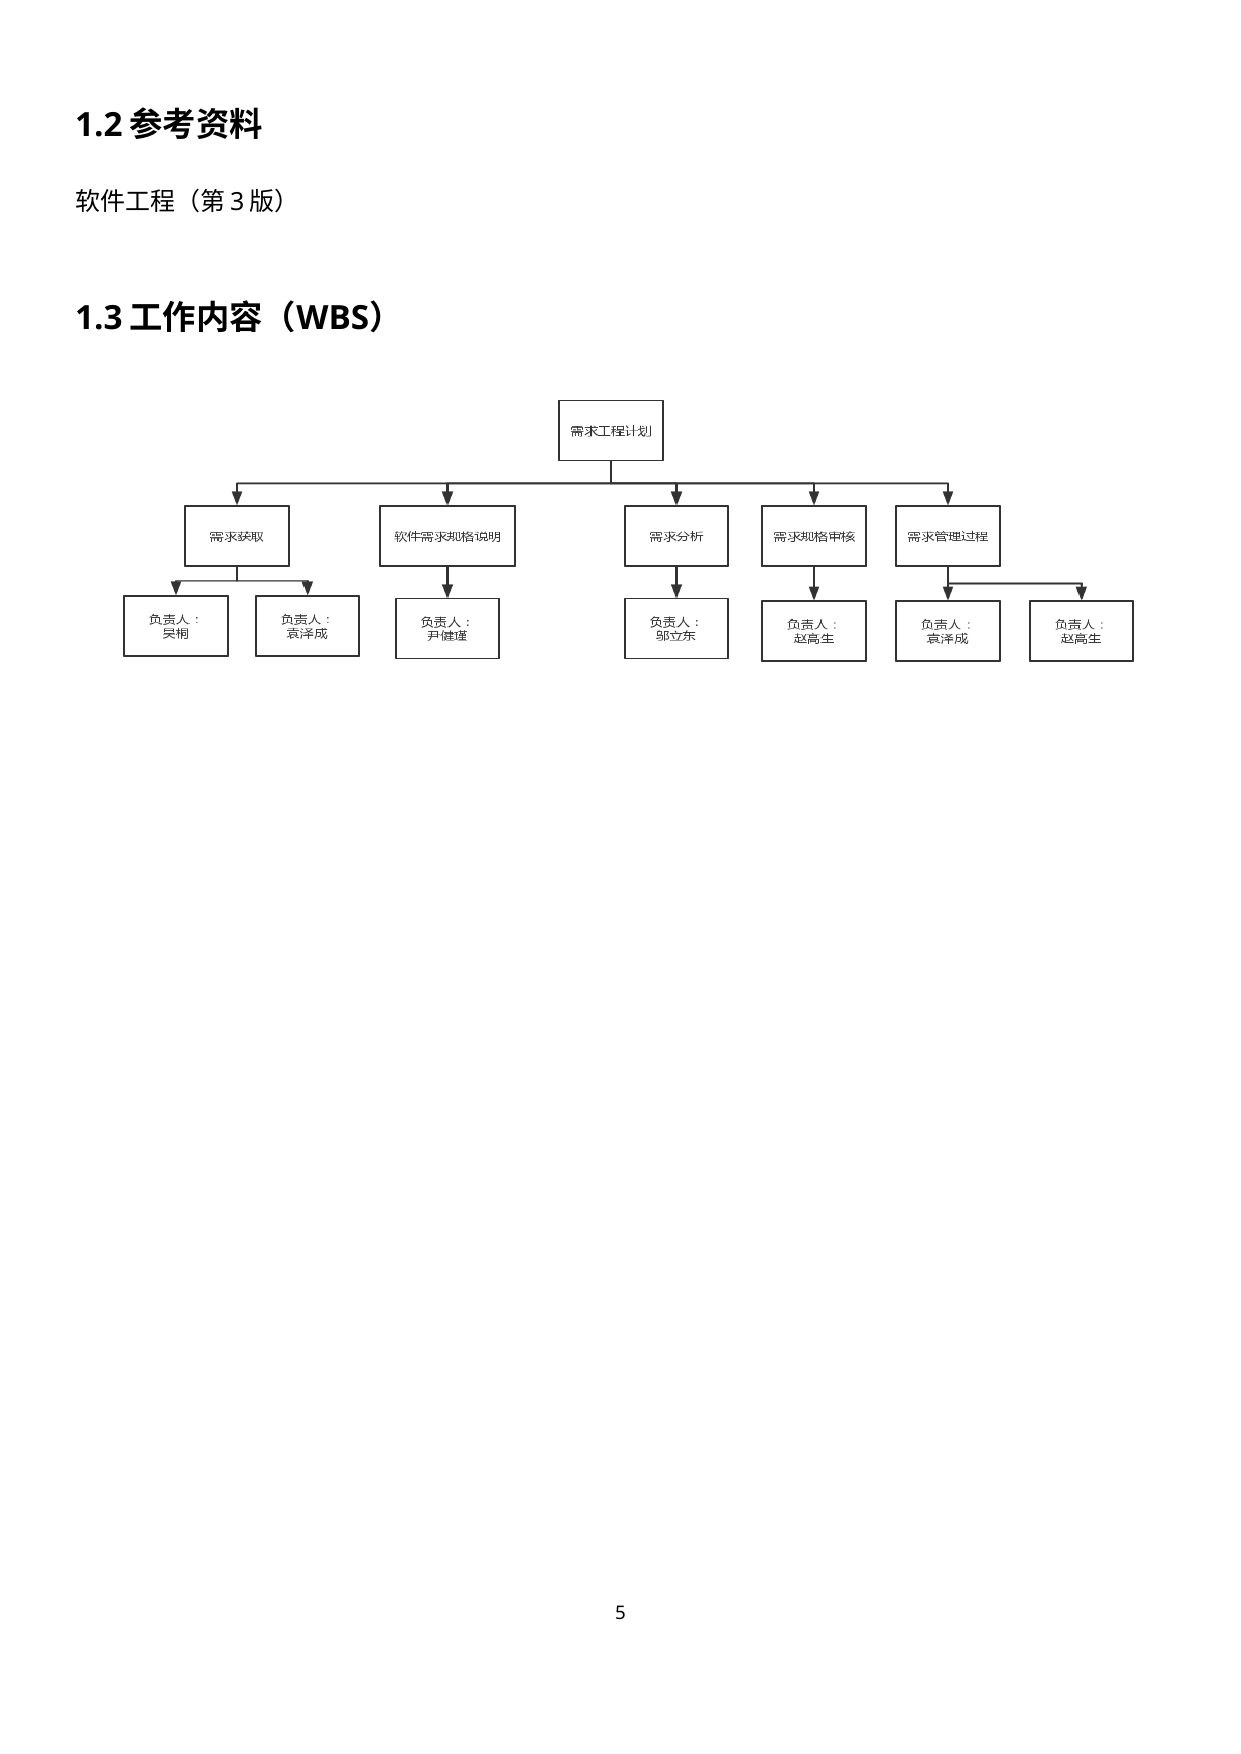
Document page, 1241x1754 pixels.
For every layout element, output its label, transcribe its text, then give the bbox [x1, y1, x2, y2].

picture [75, 359, 1166, 688]
list 1.2参考资料 [75, 90, 1165, 155]
text 软件工程（第3版） [75, 167, 1165, 232]
list 1.3工作内容（WBS） [75, 282, 1165, 347]
